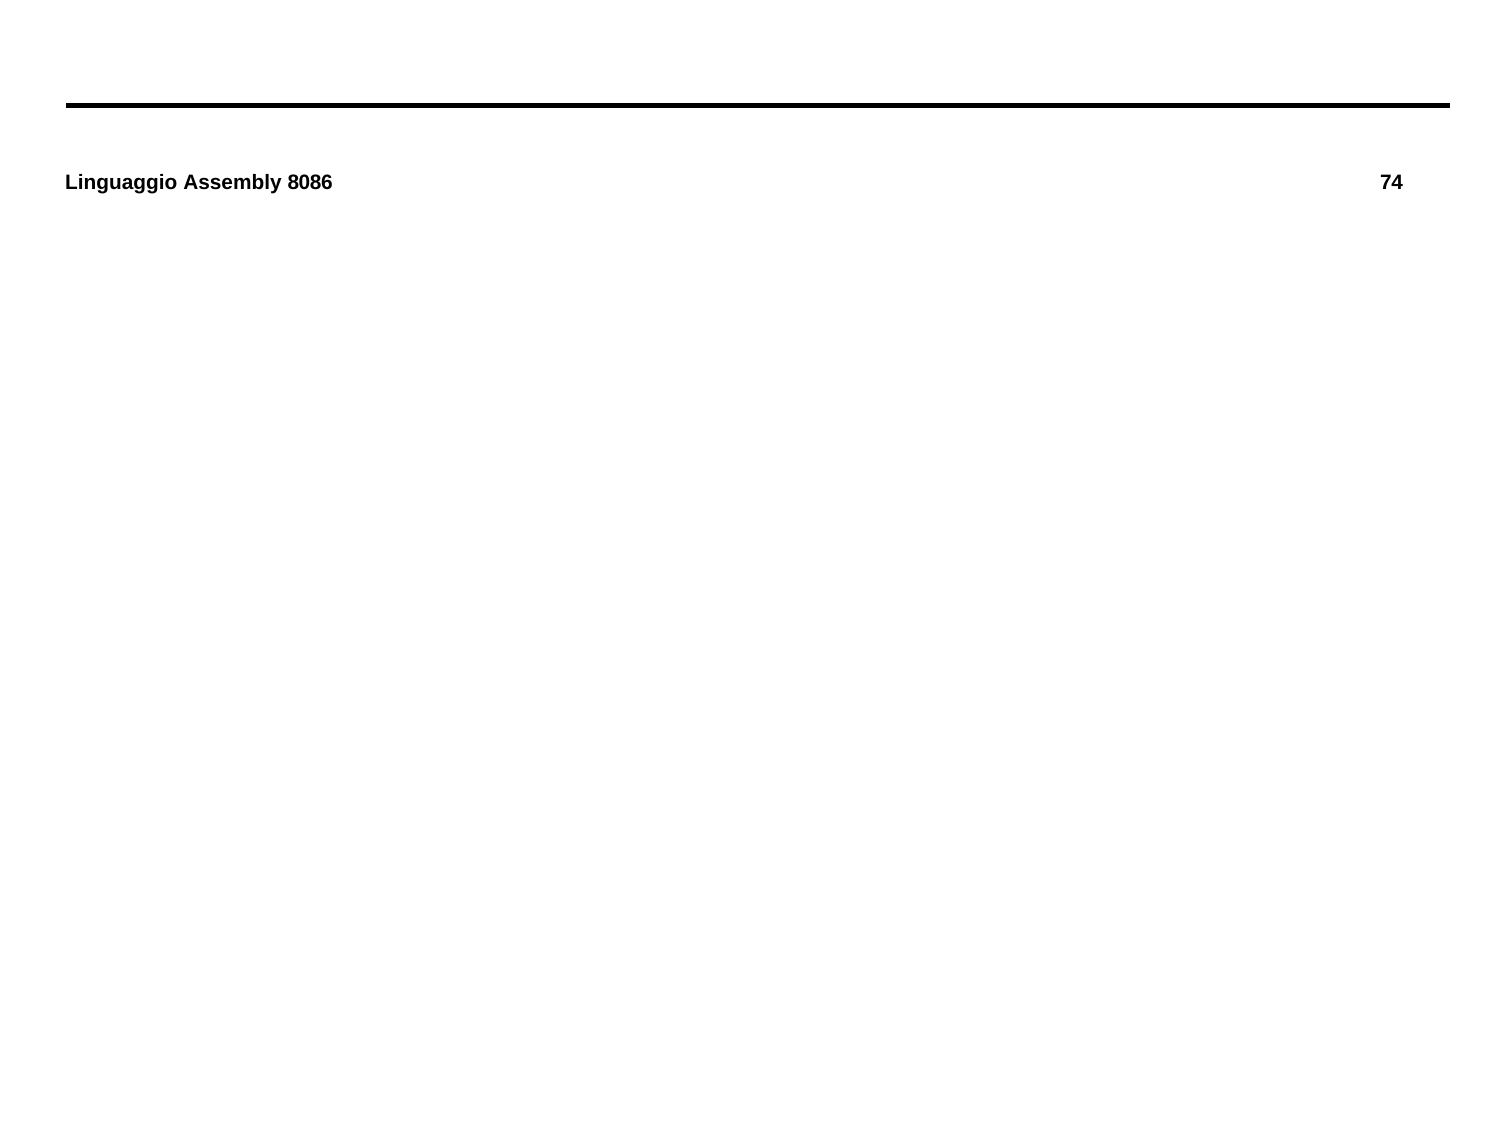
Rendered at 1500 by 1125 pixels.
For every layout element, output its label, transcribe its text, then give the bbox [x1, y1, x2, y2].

text Linguaggio Assembly 8086 74 [65, 169, 1500, 193]
